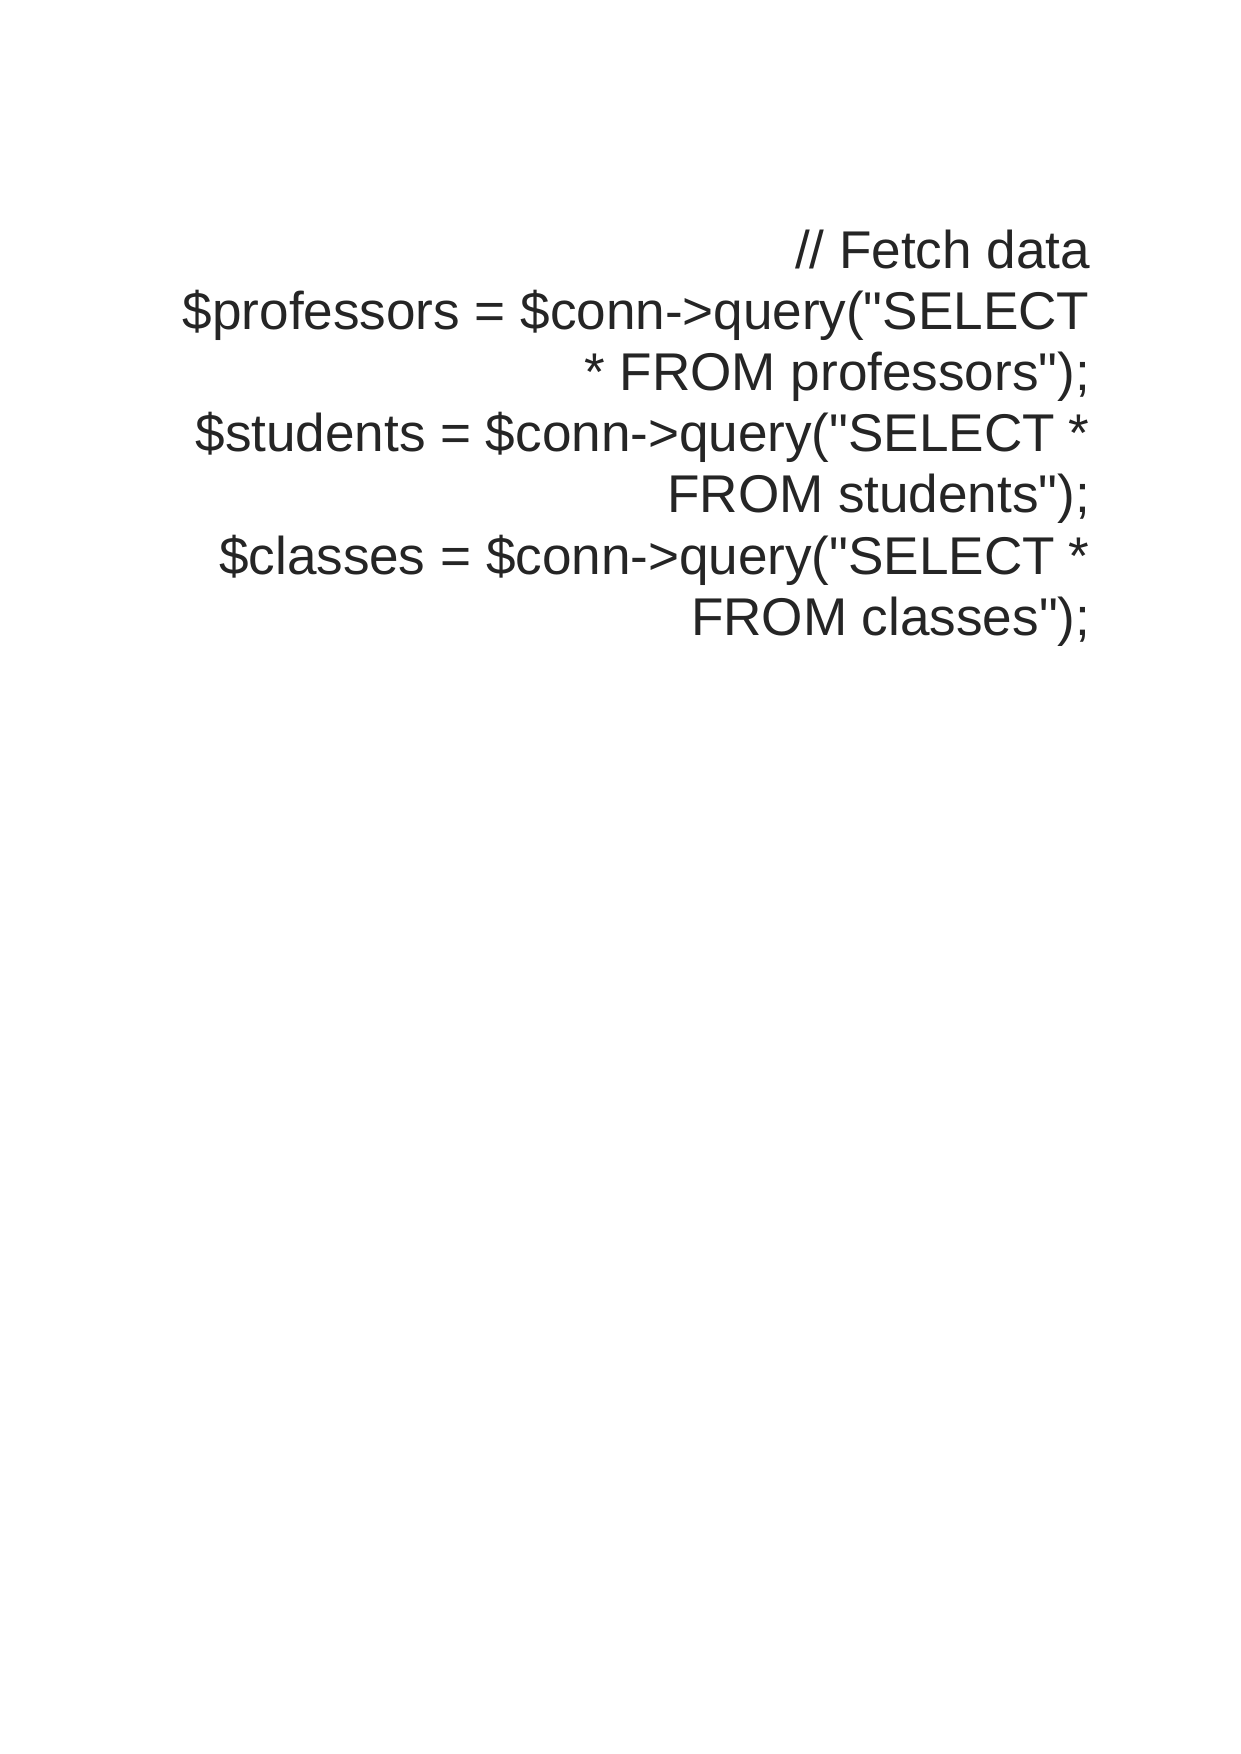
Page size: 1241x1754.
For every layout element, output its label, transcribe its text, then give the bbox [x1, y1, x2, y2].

text $classes = $conn->query("SELECT * FROM classes"); [150, 524, 1090, 646]
text $students = $conn->query("SELECT * FROM students"); [150, 402, 1090, 524]
text // Fetch data [150, 218, 1090, 279]
text $professors = $conn->query("SELECT * FROM professors"); [150, 279, 1090, 402]
